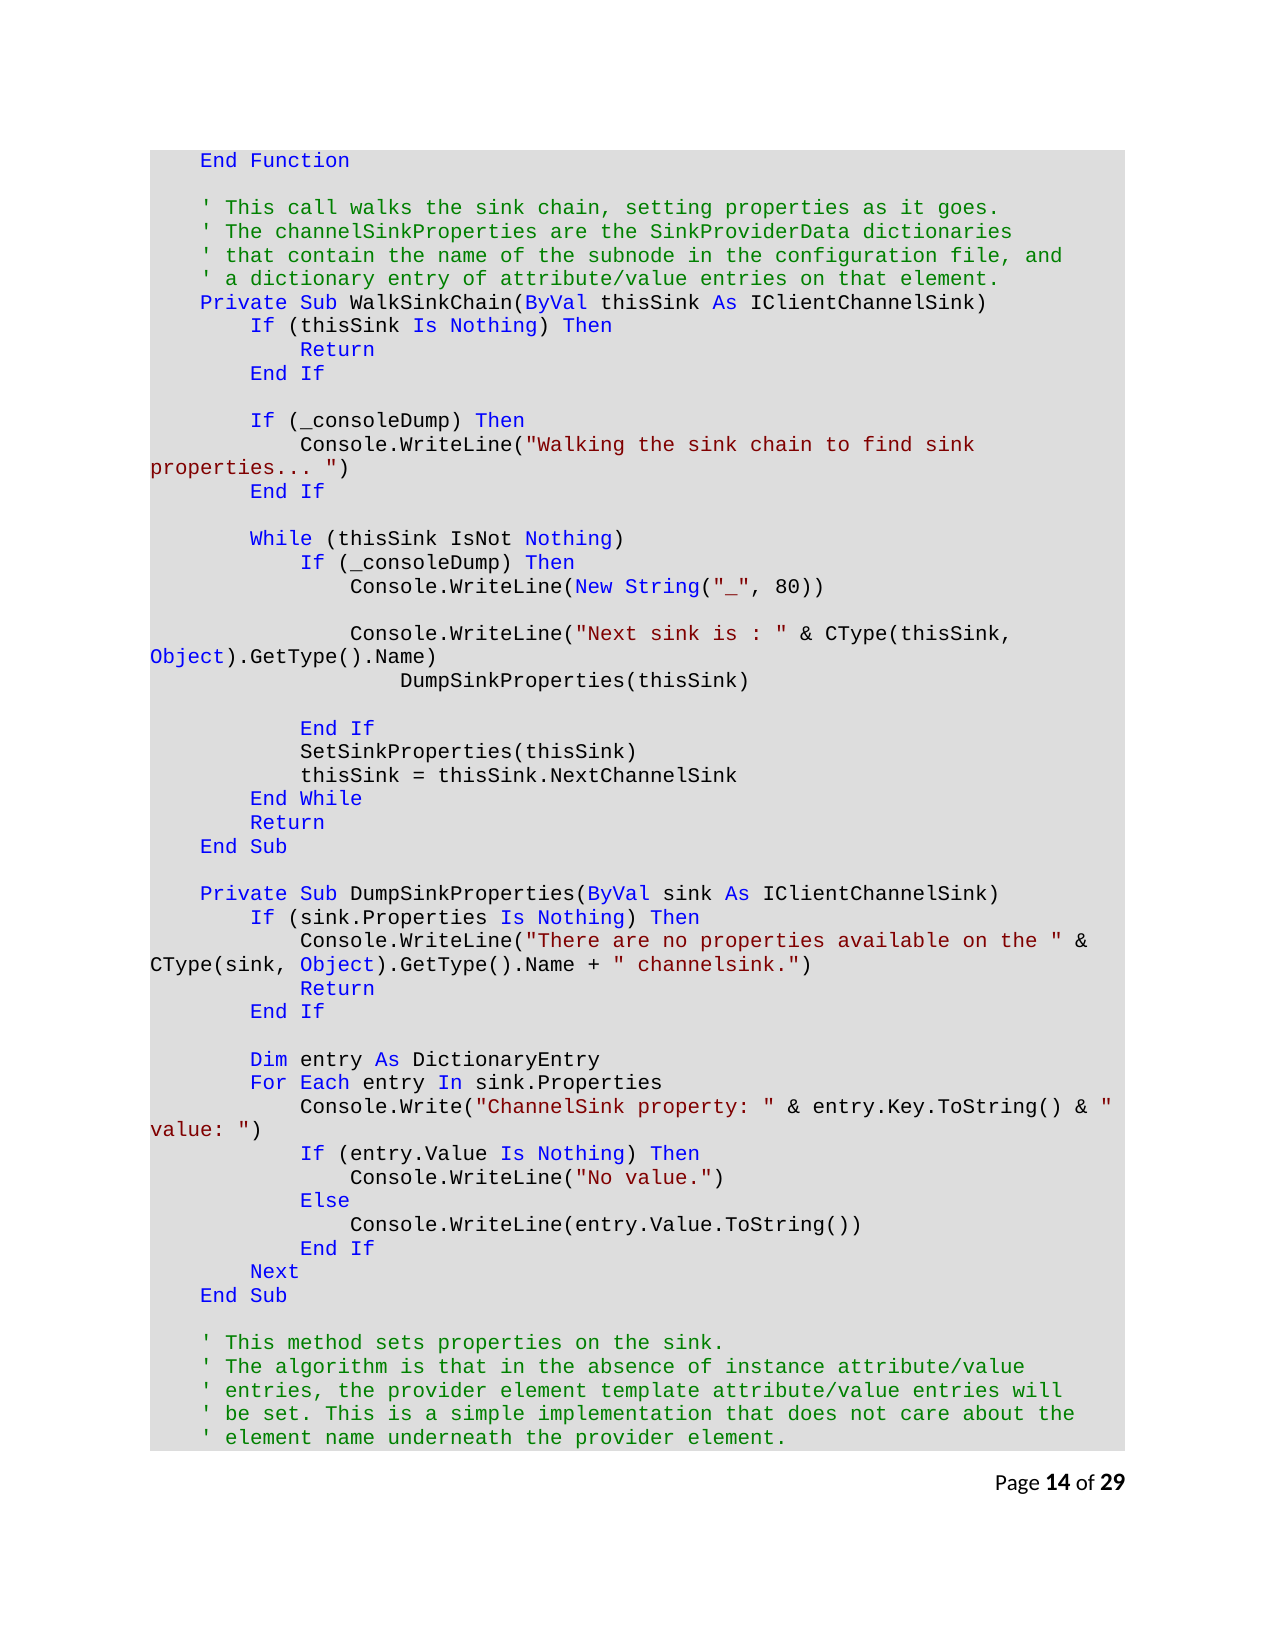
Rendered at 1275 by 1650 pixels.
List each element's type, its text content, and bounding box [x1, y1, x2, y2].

text Private Sub DumpSinkProperties(ByVal sink As IClientChannelSink) [150, 883, 1125, 907]
text Else [150, 1190, 1125, 1214]
text ' entries, the provider element template attribute/value entries will [150, 1379, 1125, 1403]
text End Sub [150, 836, 1125, 859]
text End If [150, 1238, 1125, 1261]
text If (_consoleDump) Then [150, 410, 1125, 434]
text Console.WriteLine("Walking the sink chain to find sink properties... ") [150, 434, 1125, 481]
text ' a dictionary entry of attribute/value entries on that element. [150, 268, 1125, 292]
text ' This call walks the sink chain, setting properties as it goes. [150, 197, 1125, 221]
text Return [150, 978, 1125, 1001]
text Console.WriteLine("No value.") [150, 1167, 1125, 1190]
text ' The channelSinkProperties are the SinkProviderData dictionaries [150, 221, 1125, 244]
text Console.WriteLine(New String("_", 80)) [150, 576, 1125, 599]
text ' be set. This is a simple implementation that does not care about the [150, 1403, 1125, 1427]
text ' that contain the name of the subnode in the configuration file, and [150, 244, 1125, 268]
text End Sub [150, 1285, 1125, 1309]
text Next [150, 1261, 1125, 1285]
text For Each entry In sink.Properties [150, 1072, 1125, 1096]
text Dim entry As DictionaryEntry [150, 1048, 1125, 1072]
text Private Sub WalkSinkChain(ByVal thisSink As IClientChannelSink) [150, 292, 1125, 316]
text If (thisSink Is Nothing) Then [150, 316, 1125, 339]
text DumpSinkProperties(thisSink) [150, 670, 1125, 694]
text If (sink.Properties Is Nothing) Then [150, 907, 1125, 930]
text If (entry.Value Is Nothing) Then [150, 1143, 1125, 1167]
text Console.Write("ChannelSink property: " & entry.Key.ToString() & " value: ") [150, 1096, 1125, 1143]
text ' element name underneath the provider element. [150, 1427, 1125, 1451]
text Console.WriteLine("Next sink is : " & CType(thisSink, Object).GetType().Name) [150, 623, 1125, 670]
text While (thisSink IsNot Nothing) [150, 528, 1125, 552]
text End If [150, 1001, 1125, 1025]
text Return [150, 812, 1125, 836]
text If (_consoleDump) Then [150, 552, 1125, 576]
text ' This method sets properties on the sink. [150, 1332, 1125, 1356]
text thisSink = thisSink.NextChannelSink [150, 765, 1125, 788]
text Console.WriteLine(entry.Value.ToString()) [150, 1214, 1125, 1238]
text End If [150, 481, 1125, 505]
text ' The algorithm is that in the absence of instance attribute/value [150, 1356, 1125, 1379]
text End If [150, 363, 1125, 386]
text End Function [150, 150, 1125, 174]
text SetSinkProperties(thisSink) [150, 741, 1125, 765]
text Console.WriteLine("There are no properties available on the " & CType(sink, Object).GetType().Name + " channelsink.") [150, 930, 1125, 978]
text Return [150, 339, 1125, 363]
text End While [150, 788, 1125, 812]
text End If [150, 717, 1125, 741]
